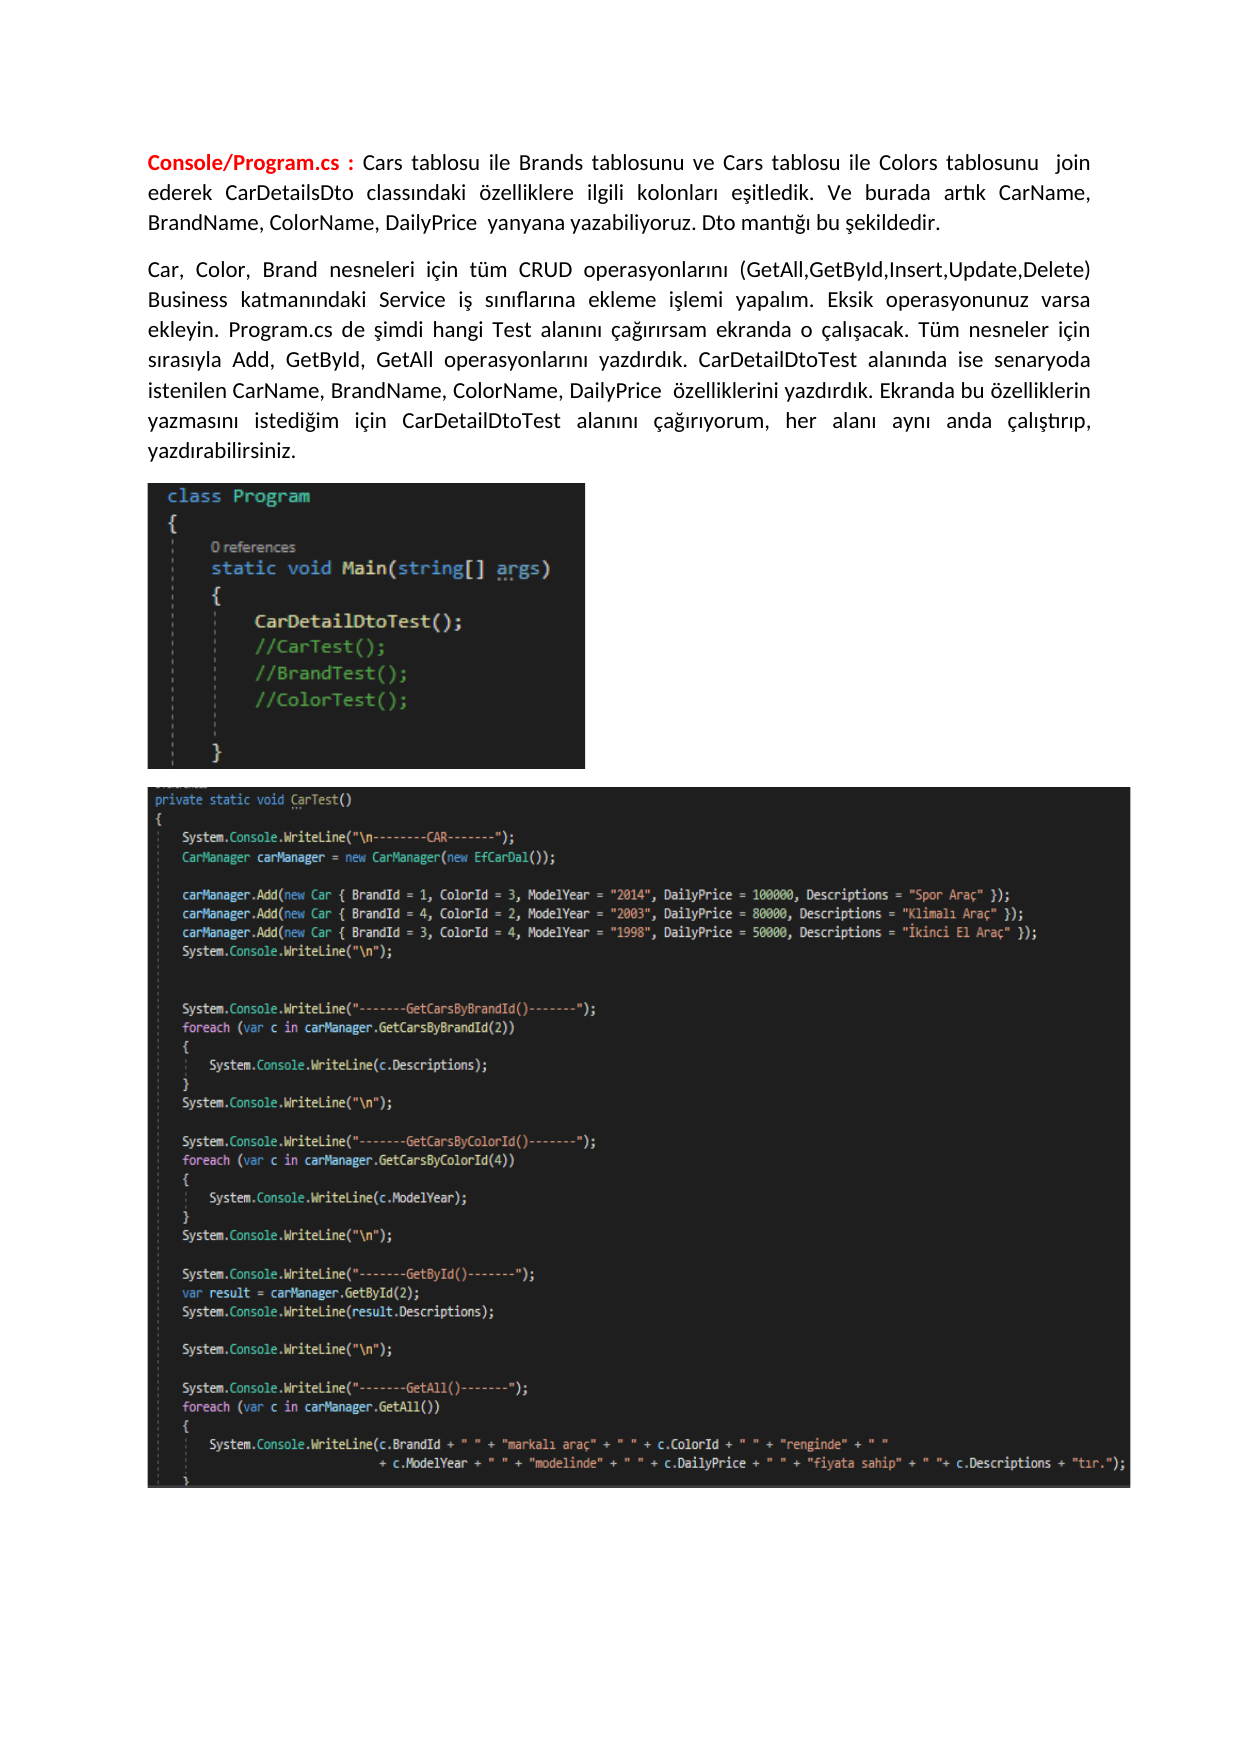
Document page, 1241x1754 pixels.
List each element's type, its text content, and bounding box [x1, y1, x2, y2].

text Car, Color, Brand nesneleri için tüm CRUD operasyonlarını (GetAll,GetById,Insert,Update,Delete) Business katmanındaki Service iş sınıflarına ekleme işlemi yapalım. Eksik operasyonunuz varsa ekleyin. Program.cs de şimdi hangi Test alanını çağırırsam ekranda o çalışacak. Tüm nesneler için sırasıyla Add, GetById, GetAll operasyonlarını yazdırdık. CarDetailDtoTest alanında ise senaryoda istenilen CarName, BrandName, ColorName, DailyPrice özelliklerini yazdırdık. Ekranda bu özelliklerin yazmasını istediğim için CarDetailDtoTest alanını çağırıyorum, her alanı aynı anda çalıştırıp, yazdırabilirsiniz. [148, 255, 1093, 464]
picture [147, 787, 1131, 1488]
text Console/Program.cs : Cars tablosu ile Brands tablosunu ve Cars tablosu ile Colors tablosunu join ederek CarDetailsDto classındaki özelliklere ilgili kolonları eşitledik. Ve burada artık CarName, BrandName, ColorName, DailyPrice yanyana yazabiliyoruz. Dto mantığı bu şekildedir. [148, 148, 1093, 236]
picture [147, 483, 586, 769]
